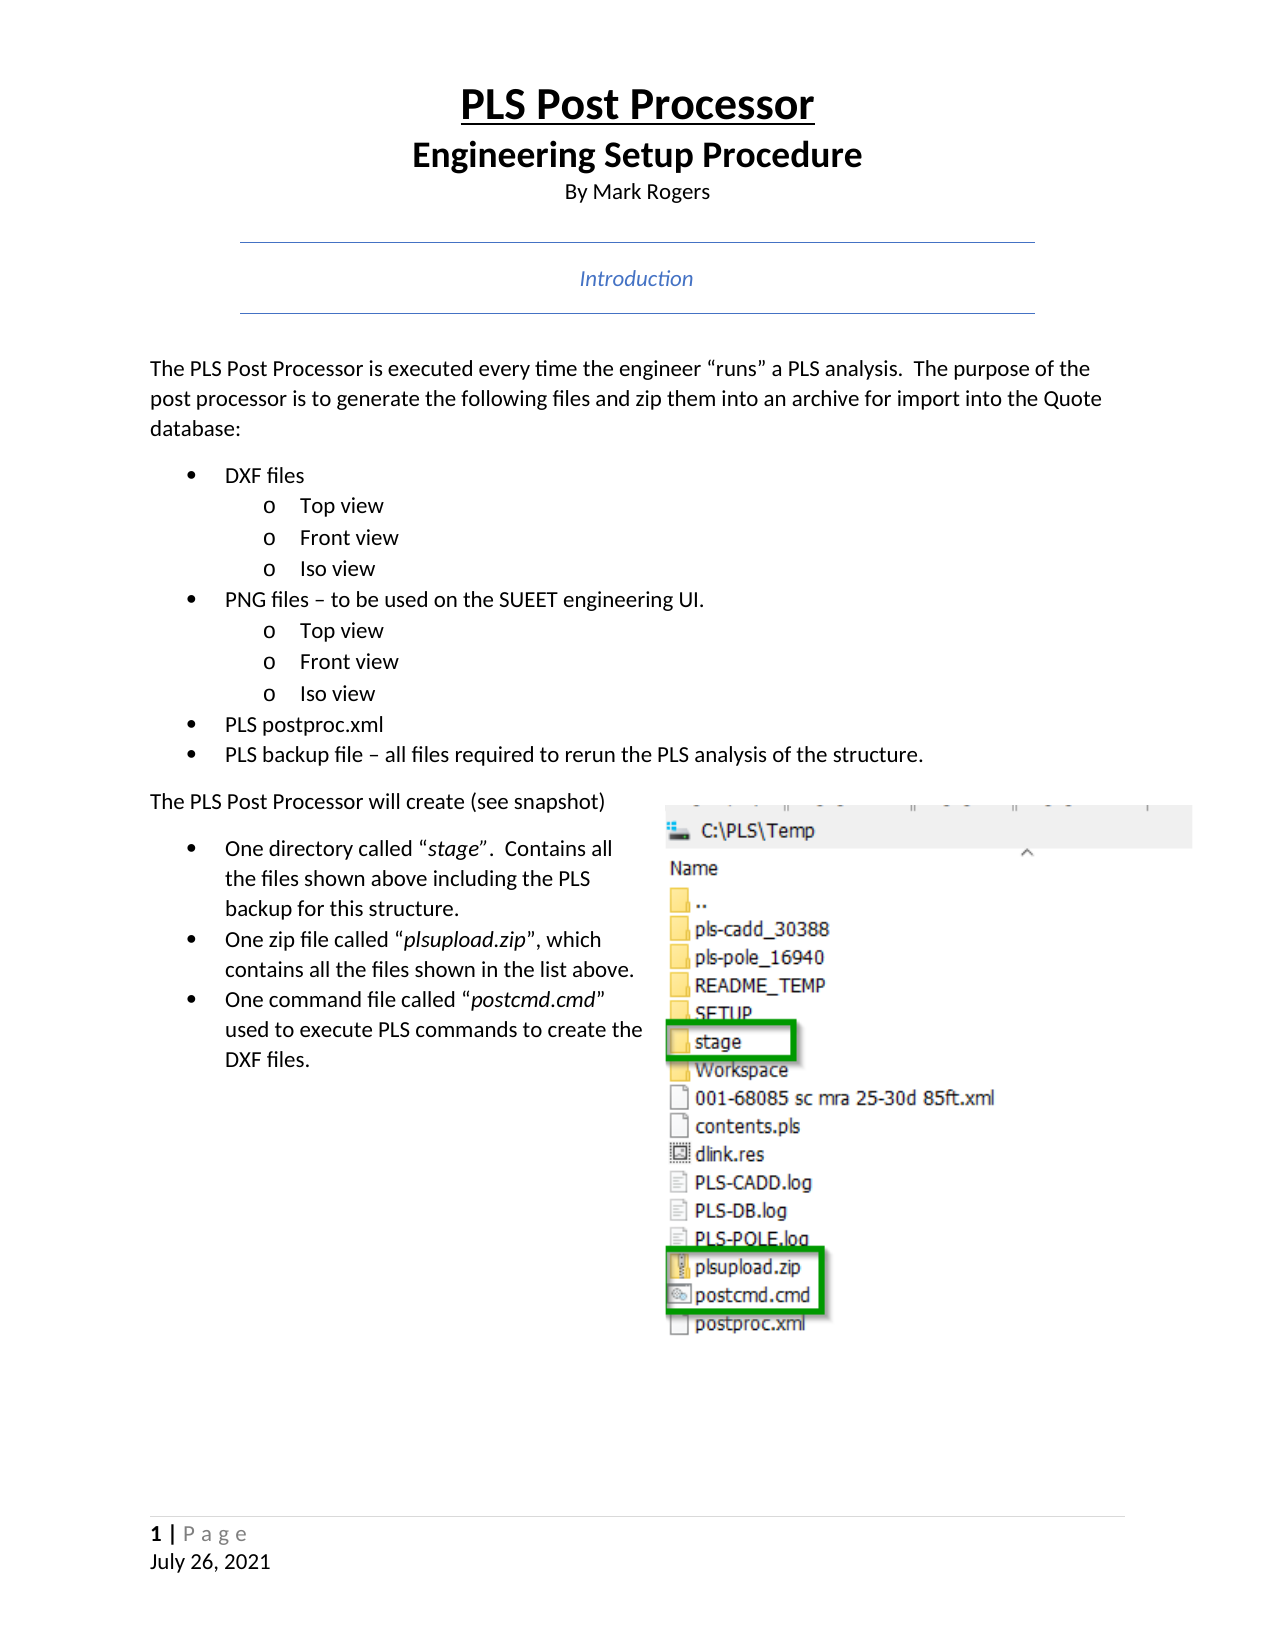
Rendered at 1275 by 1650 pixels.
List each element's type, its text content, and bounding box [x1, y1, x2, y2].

text The PLS Post Processor is executed every time the engineer “runs” a PLS analysis. The purpose of the post processor is to generate the following files and zip them into an archive for import into the Quote database: [150, 354, 1125, 442]
list Front view [262, 523, 1125, 552]
list PLS backup file – all files required to rerun the PLS analysis of the structure. [187, 740, 1125, 768]
list One zip file called “plsupload.zip”, which contains all the files shown in the list above. [187, 925, 664, 983]
list Top view [262, 616, 1125, 645]
list Front view [262, 647, 1125, 676]
picture [664, 805, 1192, 1352]
text Introduction [240, 243, 1035, 313]
list One command file called “postcmd.cmd” used to execute PLS commands to create the DXF files. [187, 985, 664, 1074]
list Iso view [262, 554, 1125, 583]
text The PLS Post Processor will create (see snapshot) [150, 787, 1125, 815]
list One directory called “stage”. Contains all the files shown above including the PLS backup for this structure. [187, 834, 664, 923]
list PLS postproc.xml [187, 710, 1125, 738]
list Top view [262, 491, 1125, 520]
list PNG files – to be used on the SUEET engineering UI. [187, 586, 1125, 614]
list DXF files [187, 461, 1125, 489]
list Iso view [262, 679, 1125, 708]
